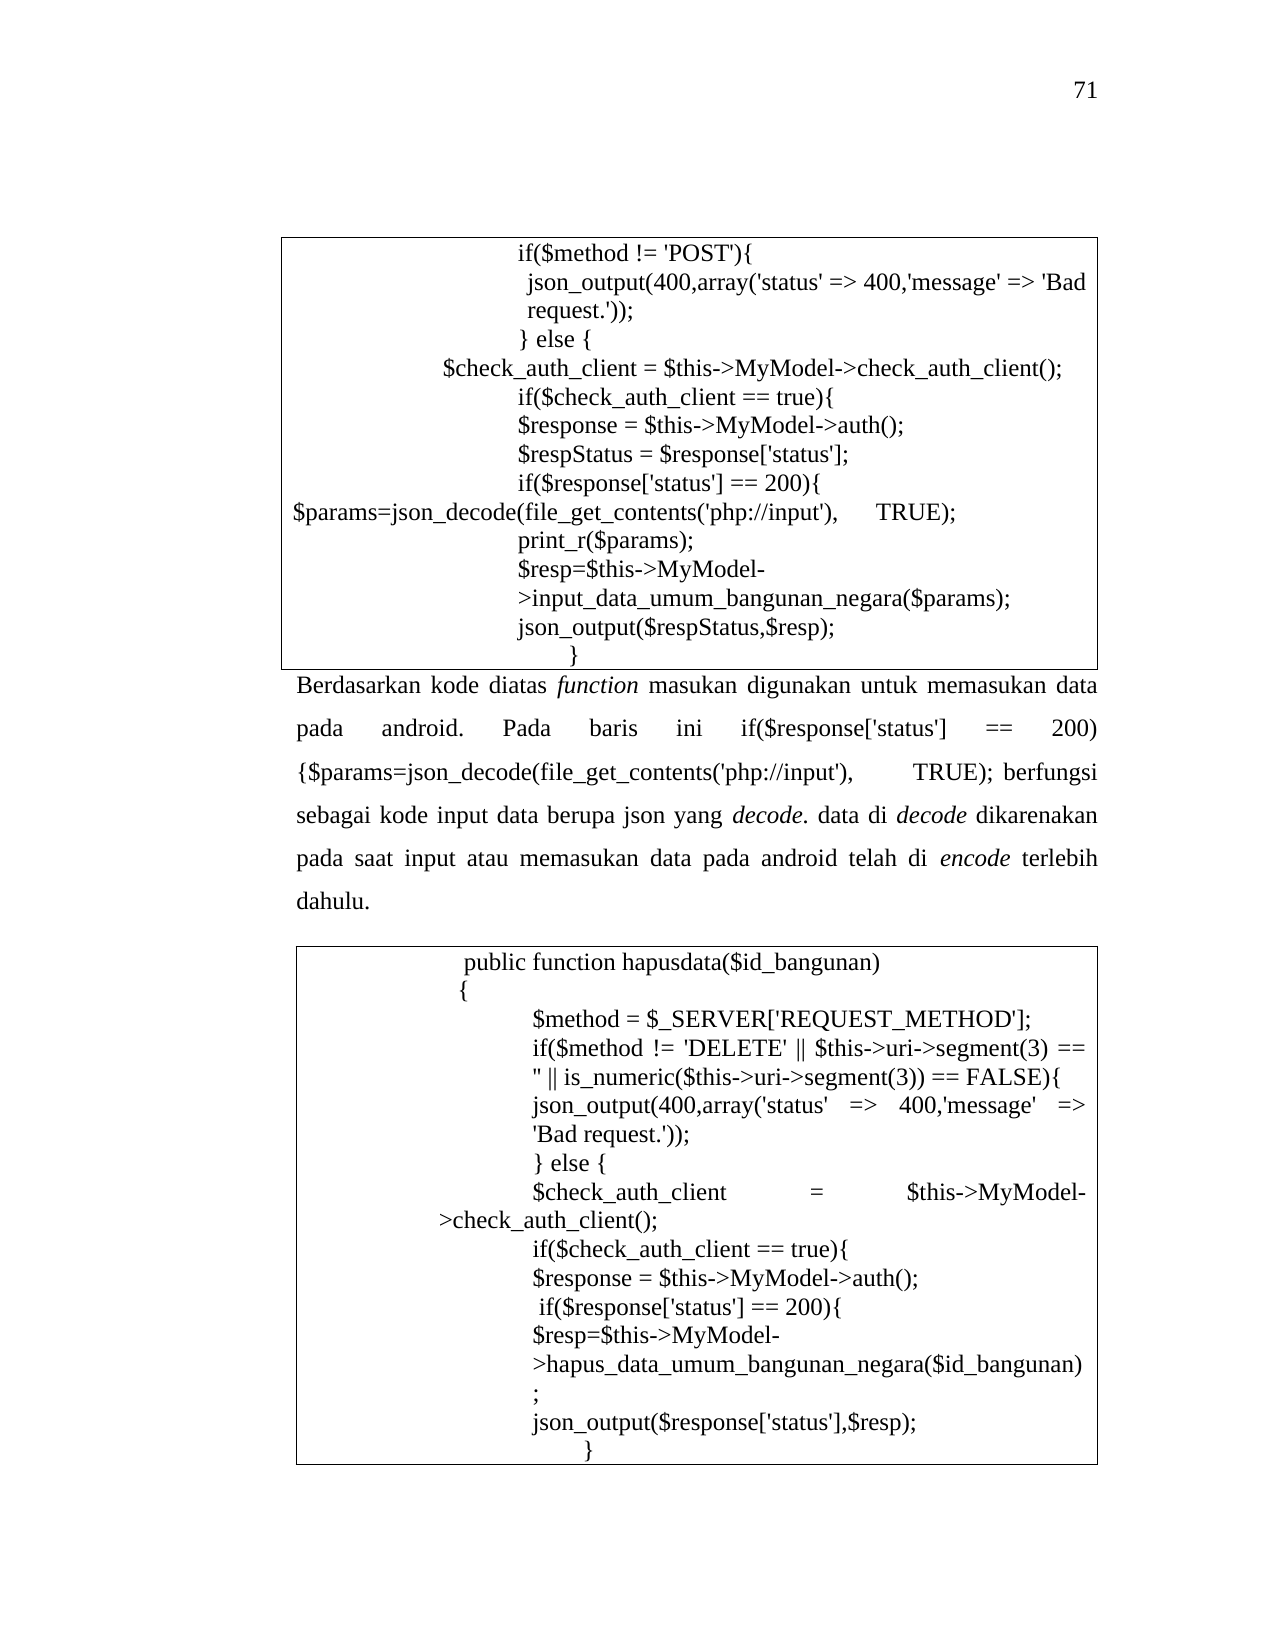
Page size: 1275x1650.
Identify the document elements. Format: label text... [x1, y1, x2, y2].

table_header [297, 947, 1097, 1464]
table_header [282, 238, 1097, 669]
text Berdasarkan kode diatas function masukan digunakan untuk memasukan data pada android. Pada baris ini if($response['status'] == 200) {$params=json_decode(file_get_contents('php://input'), TRUE); berfungsi sebagai kode input data berupa json yang decode. data di decode dikarenakan pada saat input atau memasukan data pada android telah di encode terlebih dahulu. [296, 670, 1098, 915]
